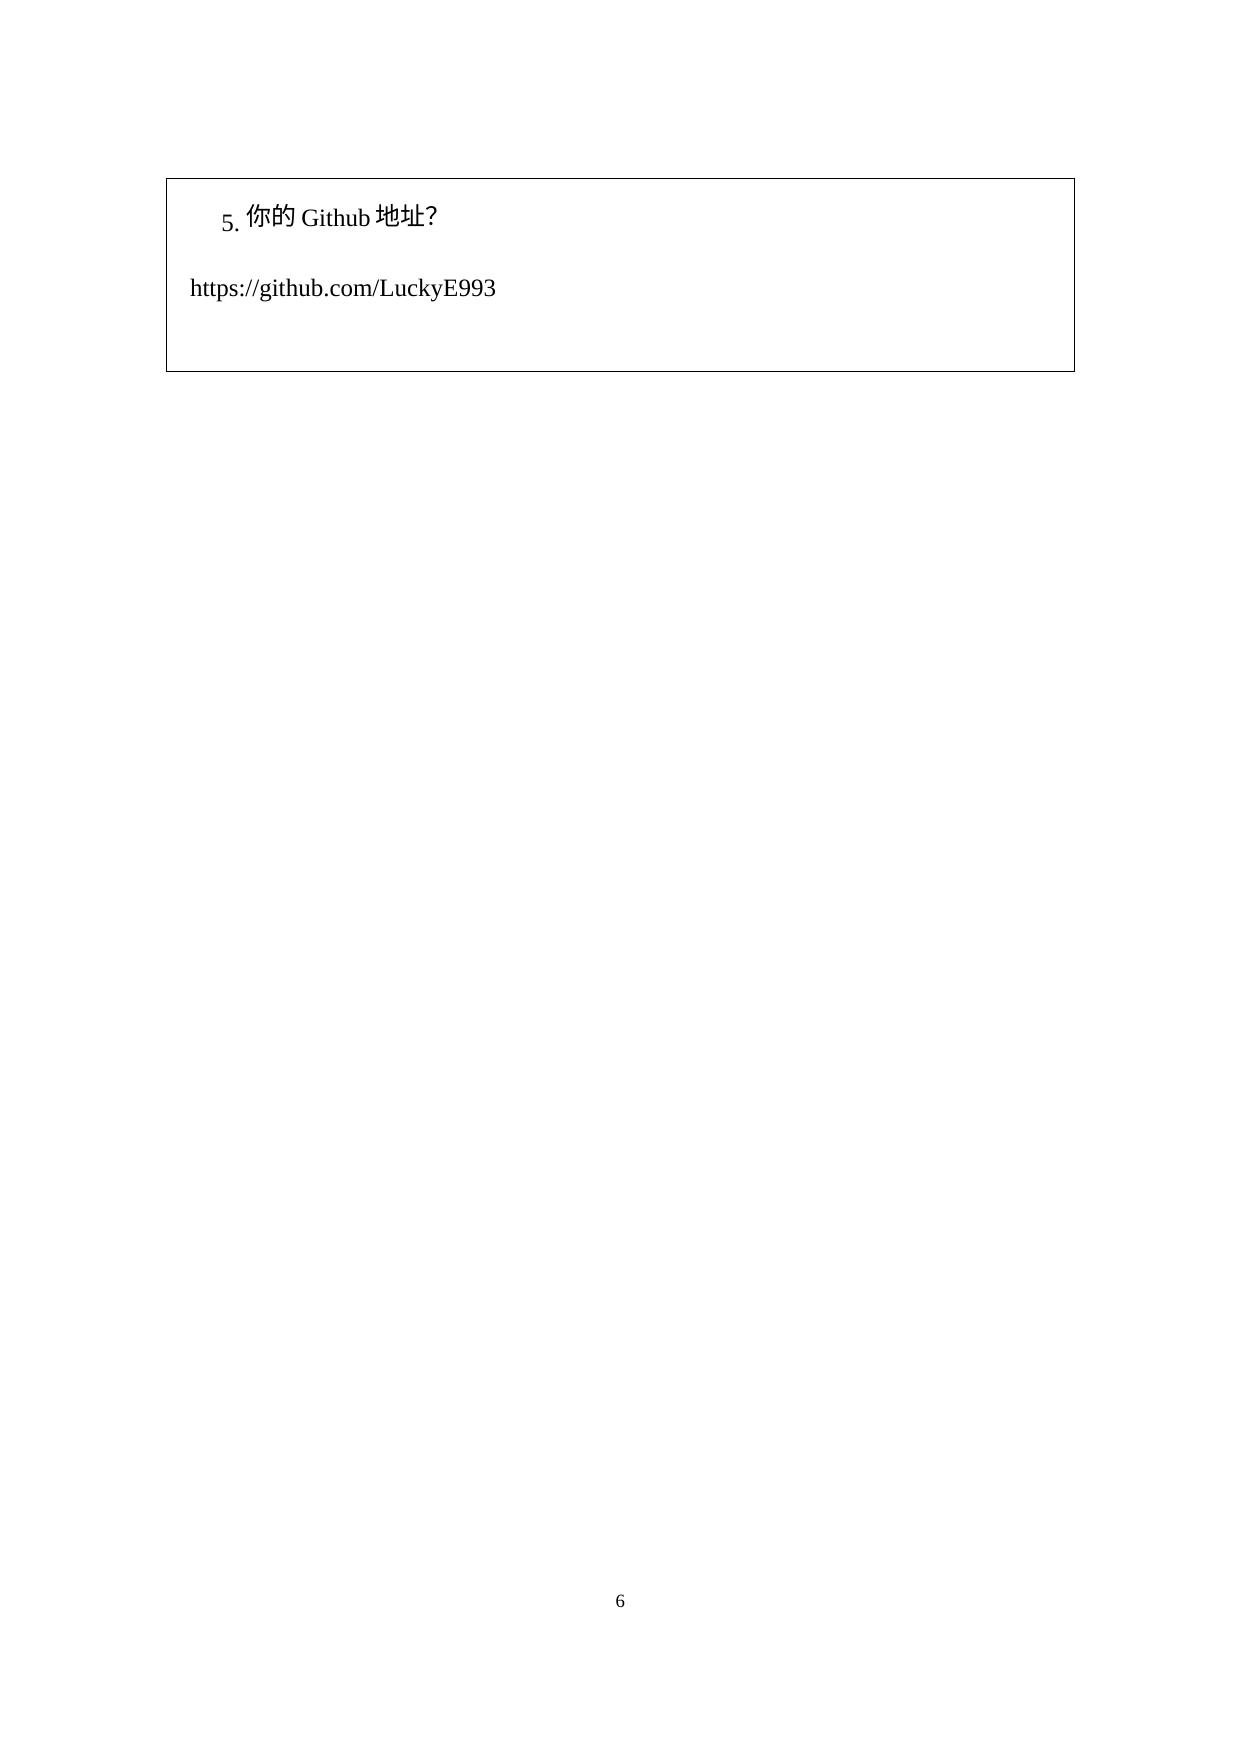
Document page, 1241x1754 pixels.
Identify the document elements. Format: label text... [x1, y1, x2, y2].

table_cell 你的Github地址？ https://github.com/LuckyE993 [167, 179, 1074, 371]
